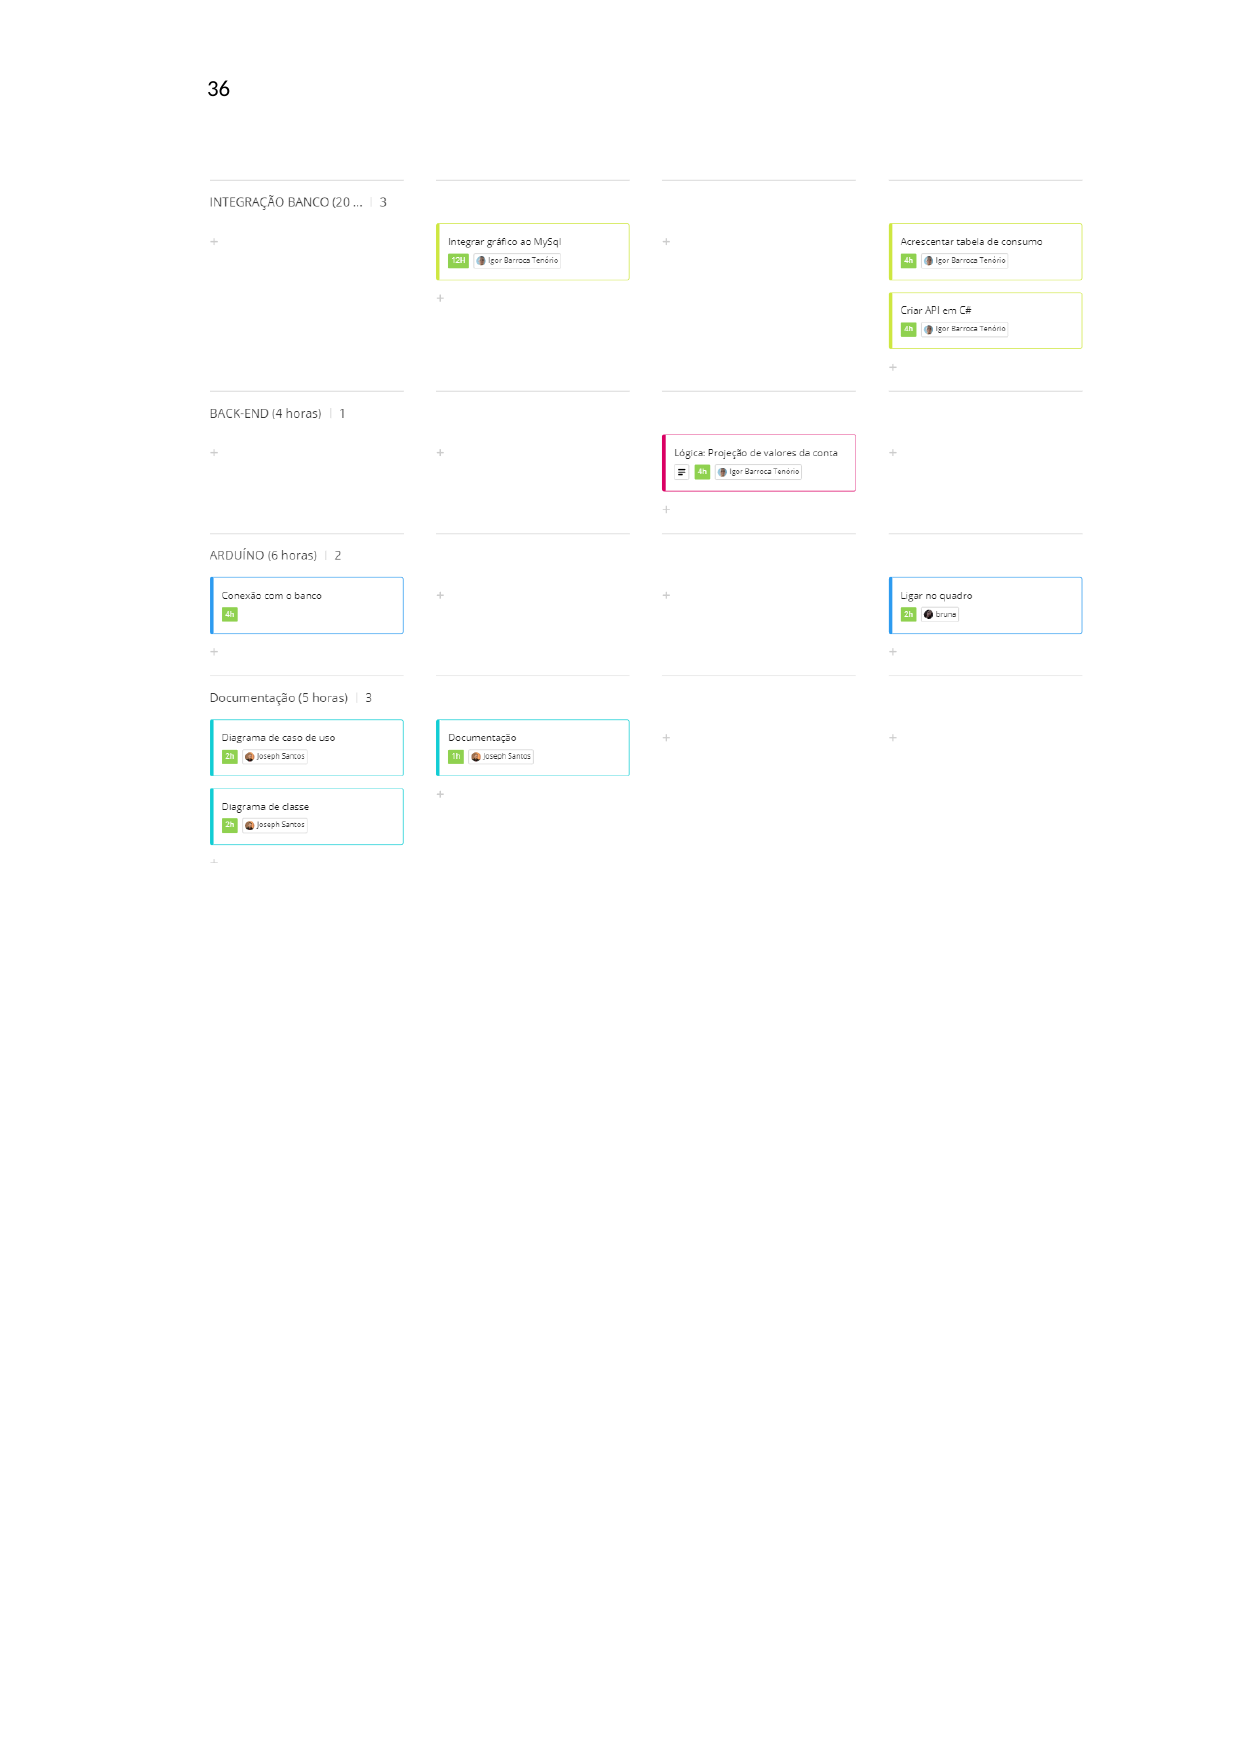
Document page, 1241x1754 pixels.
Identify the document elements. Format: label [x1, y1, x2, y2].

picture [206, 177, 1117, 863]
